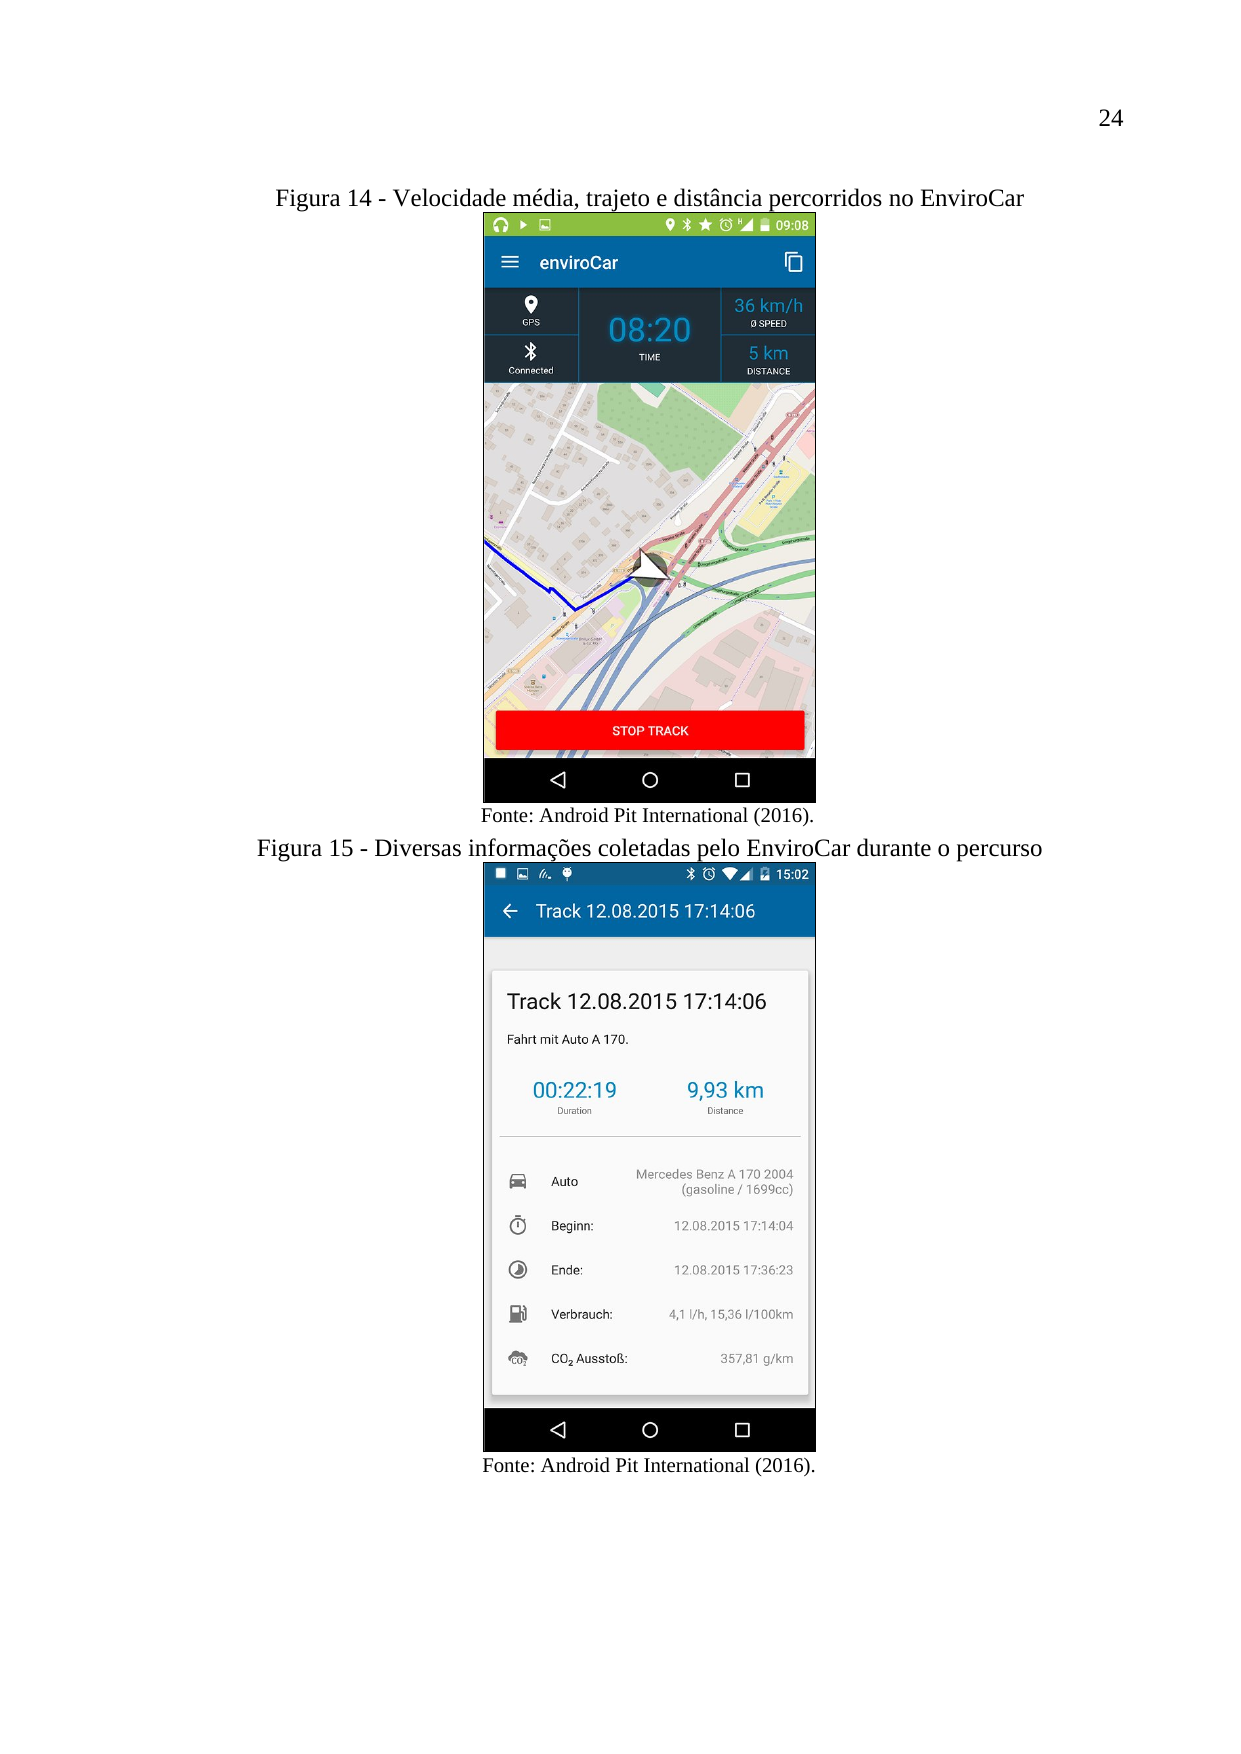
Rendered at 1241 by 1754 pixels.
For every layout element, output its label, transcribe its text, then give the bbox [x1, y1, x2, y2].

picture [484, 863, 815, 1451]
picture [484, 213, 815, 236]
text Fonte: Android Pit International (2016). [177, 1452, 1122, 1477]
picture [484, 239, 815, 802]
text Fonte: Android Pit International (2016). [177, 803, 1122, 827]
text Figura 14 - Velocidade média, trajeto e distância percorridos no EnviroCar [177, 183, 1122, 212]
text Figura 15 - Diversas informações coletadas pelo EnviroCar durante o percurso [177, 833, 1122, 862]
